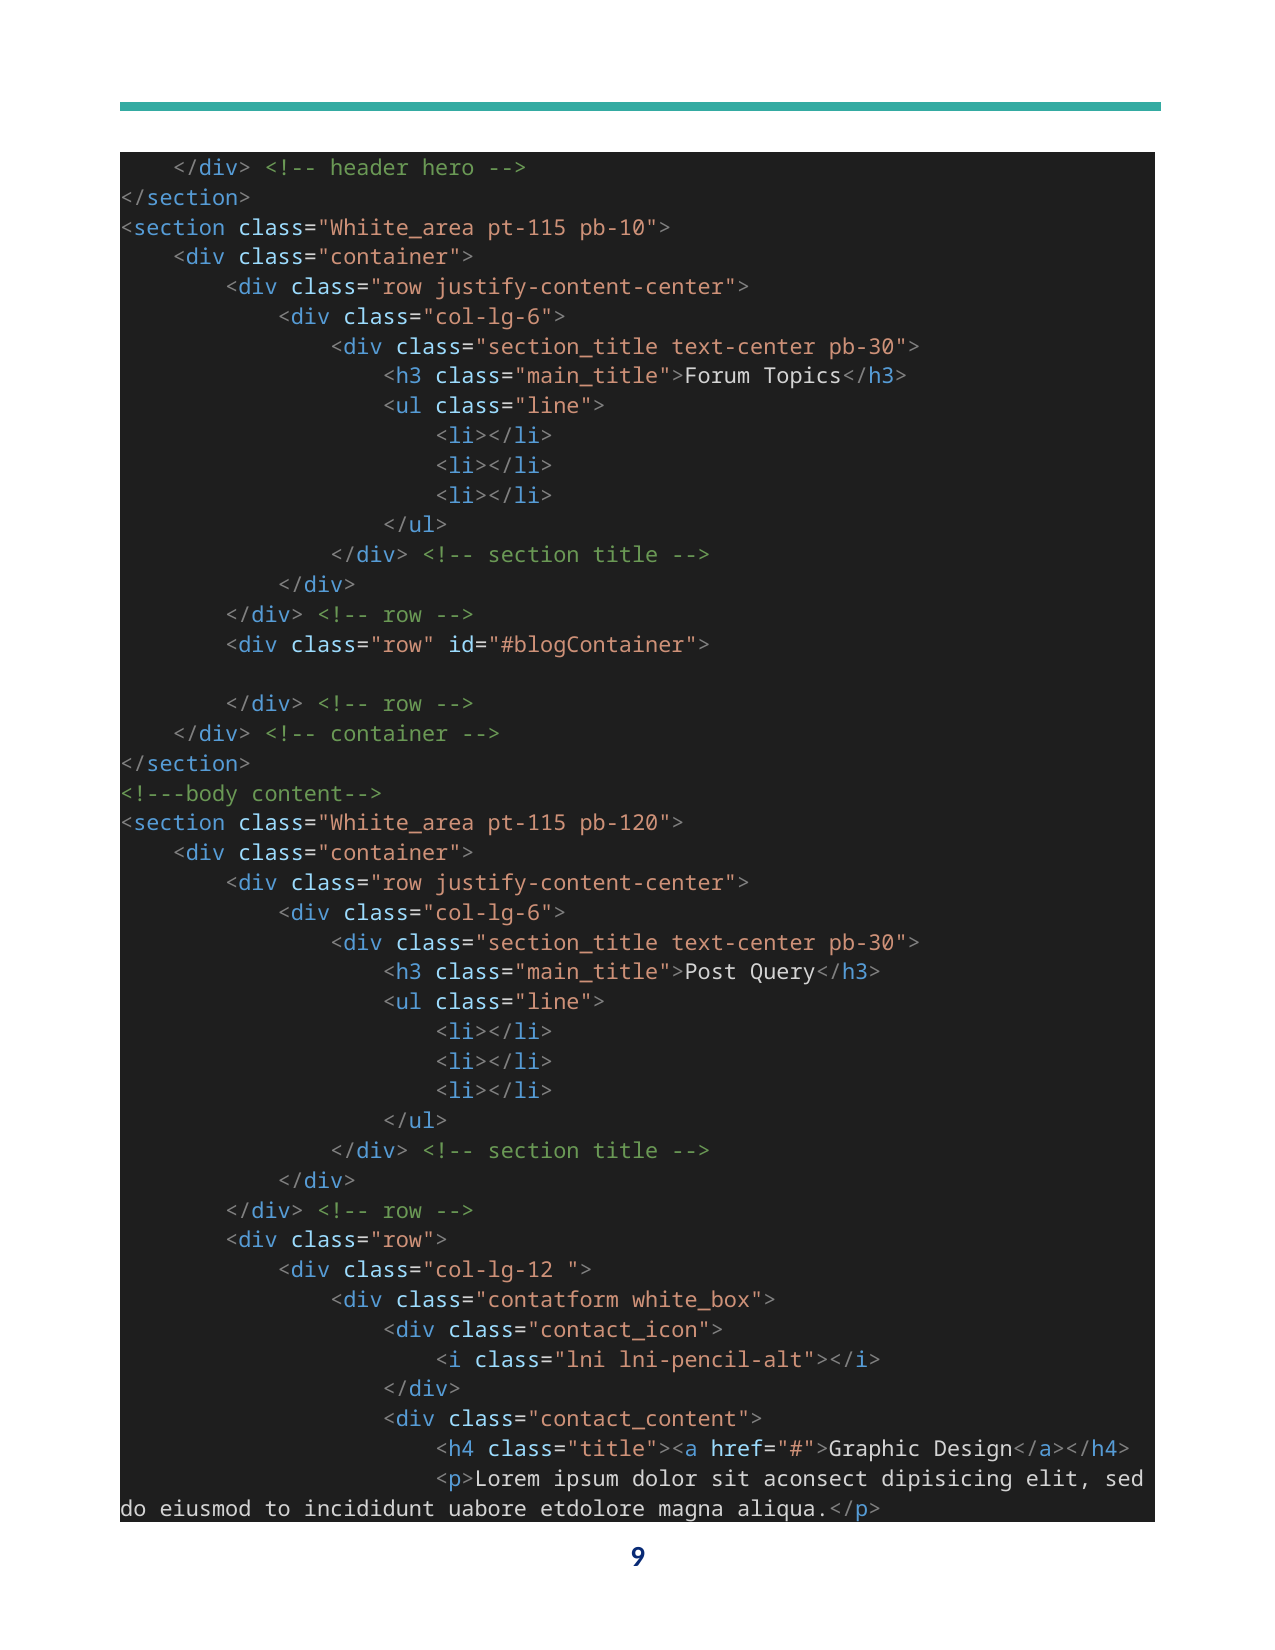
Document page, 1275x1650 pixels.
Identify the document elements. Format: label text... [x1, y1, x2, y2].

text <li></li> [120, 479, 1155, 509]
text <h3 class="main_title">Post Query</h3> [120, 956, 1155, 986]
text </div> <!-- section title --> [120, 1135, 1155, 1165]
text </section> [120, 748, 1155, 777]
text </div> <!-- header hero --> [120, 152, 1155, 182]
text <div class="row justify-content-center"> [120, 271, 1155, 301]
text <div class="section_title text-center pb-30"> [120, 331, 1155, 360]
text <li></li> [120, 1046, 1155, 1075]
text </div> [120, 1165, 1155, 1194]
text </div> <!-- row --> [120, 599, 1155, 628]
text <div class="row justify-content-center"> [120, 867, 1155, 897]
text </ul> [120, 1105, 1155, 1135]
text </div> [120, 1373, 1155, 1403]
text <div class="section_title text-center pb-30"> [120, 926, 1155, 956]
text <h4 class="title"><a href="#">Graphic Design</a></h4> [120, 1433, 1155, 1463]
text <section class="Whiite_area pt-115 pb-10"> [120, 211, 1155, 241]
text </div> <!-- container --> [120, 718, 1155, 748]
text <section class="Whiite_area pt-115 pb-120"> [120, 807, 1155, 837]
text <div class="row" id="#blogContainer"> [120, 628, 1155, 658]
text <ul class="line"> [120, 986, 1155, 1016]
text <div class="col-lg-6"> [120, 897, 1155, 926]
text <li></li> [120, 1075, 1155, 1105]
text <div class="contact_content"> [120, 1403, 1155, 1433]
text </div> <!-- section title --> [120, 539, 1155, 569]
text </ul> [120, 509, 1155, 539]
text </div> [120, 569, 1155, 599]
text <div class="row"> [120, 1224, 1155, 1254]
text <div class="contatform white_box"> [120, 1284, 1155, 1314]
text <h3 class="main_title">Forum Topics</h3> [120, 360, 1155, 390]
text <li></li> [120, 420, 1155, 450]
text <div class="container"> [120, 241, 1155, 271]
text <ul class="line"> [120, 390, 1155, 420]
text <li></li> [120, 1016, 1155, 1046]
text <li></li> [120, 450, 1155, 479]
text <!---body content--> [120, 777, 1155, 807]
text <div class="col-lg-6"> [120, 301, 1155, 331]
text <p>Lorem ipsum dolor sit aconsect dipisicing elit, sed do eiusmod to incididunt uabore etdolore magna aliqua.</p> [120, 1463, 1155, 1522]
text <div class="contact_icon"> [120, 1314, 1155, 1343]
text <div class="col-lg-12 "> [120, 1254, 1155, 1284]
text </section> [120, 182, 1155, 211]
text <div class="container"> [120, 837, 1155, 867]
text </div> <!-- row --> [120, 688, 1155, 718]
text <i class="lni lni-pencil-alt"></i> [120, 1343, 1155, 1373]
text </div> <!-- row --> [120, 1194, 1155, 1224]
